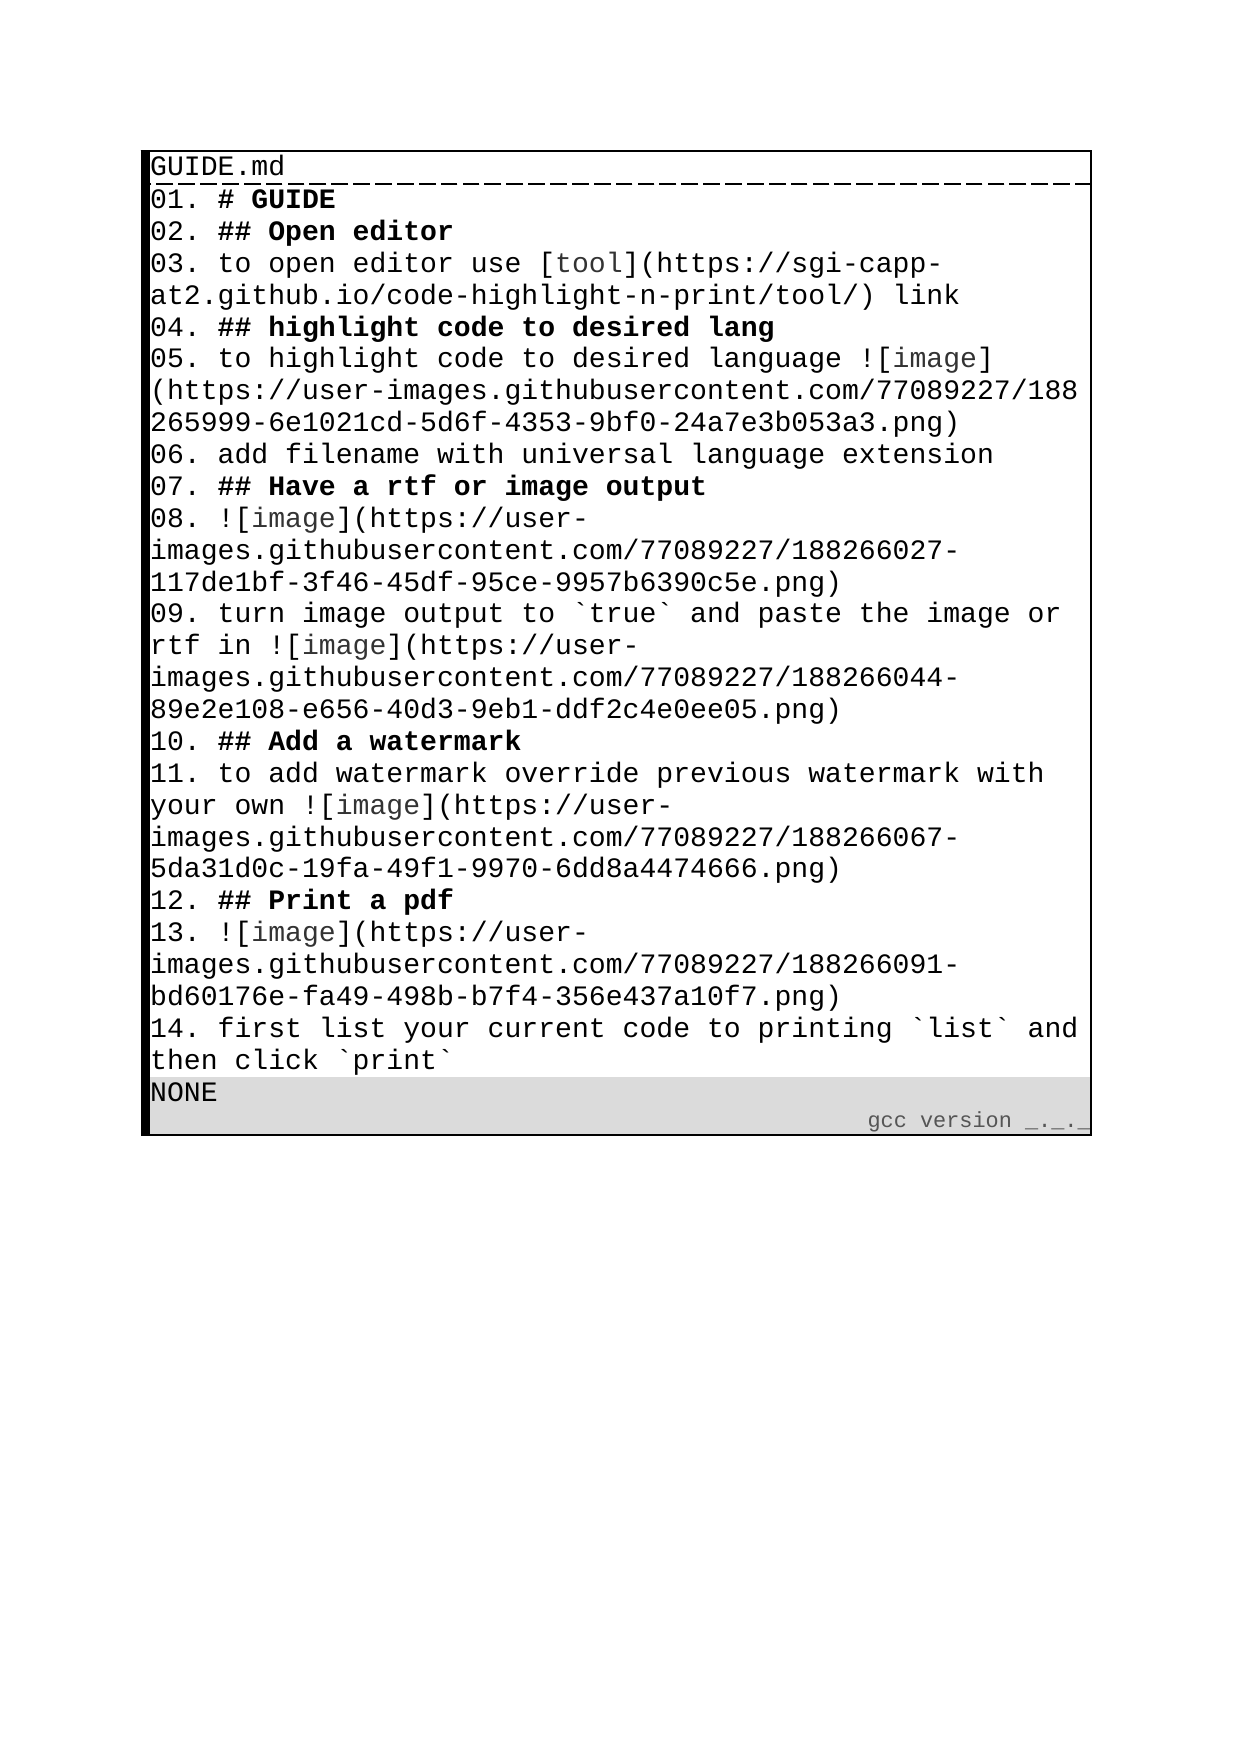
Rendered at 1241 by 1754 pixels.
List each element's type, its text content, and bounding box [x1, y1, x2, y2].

text GUIDE.md [150, 152, 1090, 185]
text gcc version _._._ [150, 1109, 1090, 1134]
text NONE [150, 1077, 1090, 1109]
text 01. # GUIDE 02. ## Open editor 03. to open editor use [tool](https://sgi-capp-at2.github.io/code-highlight-n-print/tool/) link 04. ## highlight code to desired lang 05. to highlight code to desired language ![image](https://user-images.githubusercontent.com/77089227/188265999-6e1021cd-5d6f-4353-9bf0-24a7e3b053a3.png) 06. add filename with universal language extension 07. ## Have a rtf or image output 08. ![image](https://user-images.githubusercontent.com/77089227/188266027-117de1bf-3f46-45df-95ce-9957b6390c5e.png) 09. turn image output to `true` and paste the image or rtf in ![image](https://user-images.githubusercontent.com/77089227/188266044-89e2e108-e656-40d3-9eb1-ddf2c4e0ee05.png) 10. ## Add a watermark 11. to add watermark override previous watermark with your own ![image](https://user-images.githubusercontent.com/77089227/188266067-5da31d0c-19fa-49f1-9970-6dd8a4474666.png) 12. ## Print a pdf 13. ![image](https://user-images.githubusercontent.com/77089227/188266091-bd60176e-fa49-498b-b7f4-356e437a10f7.png) 14. first list your current code to printing `list` and then click `print` [150, 185, 1090, 1077]
